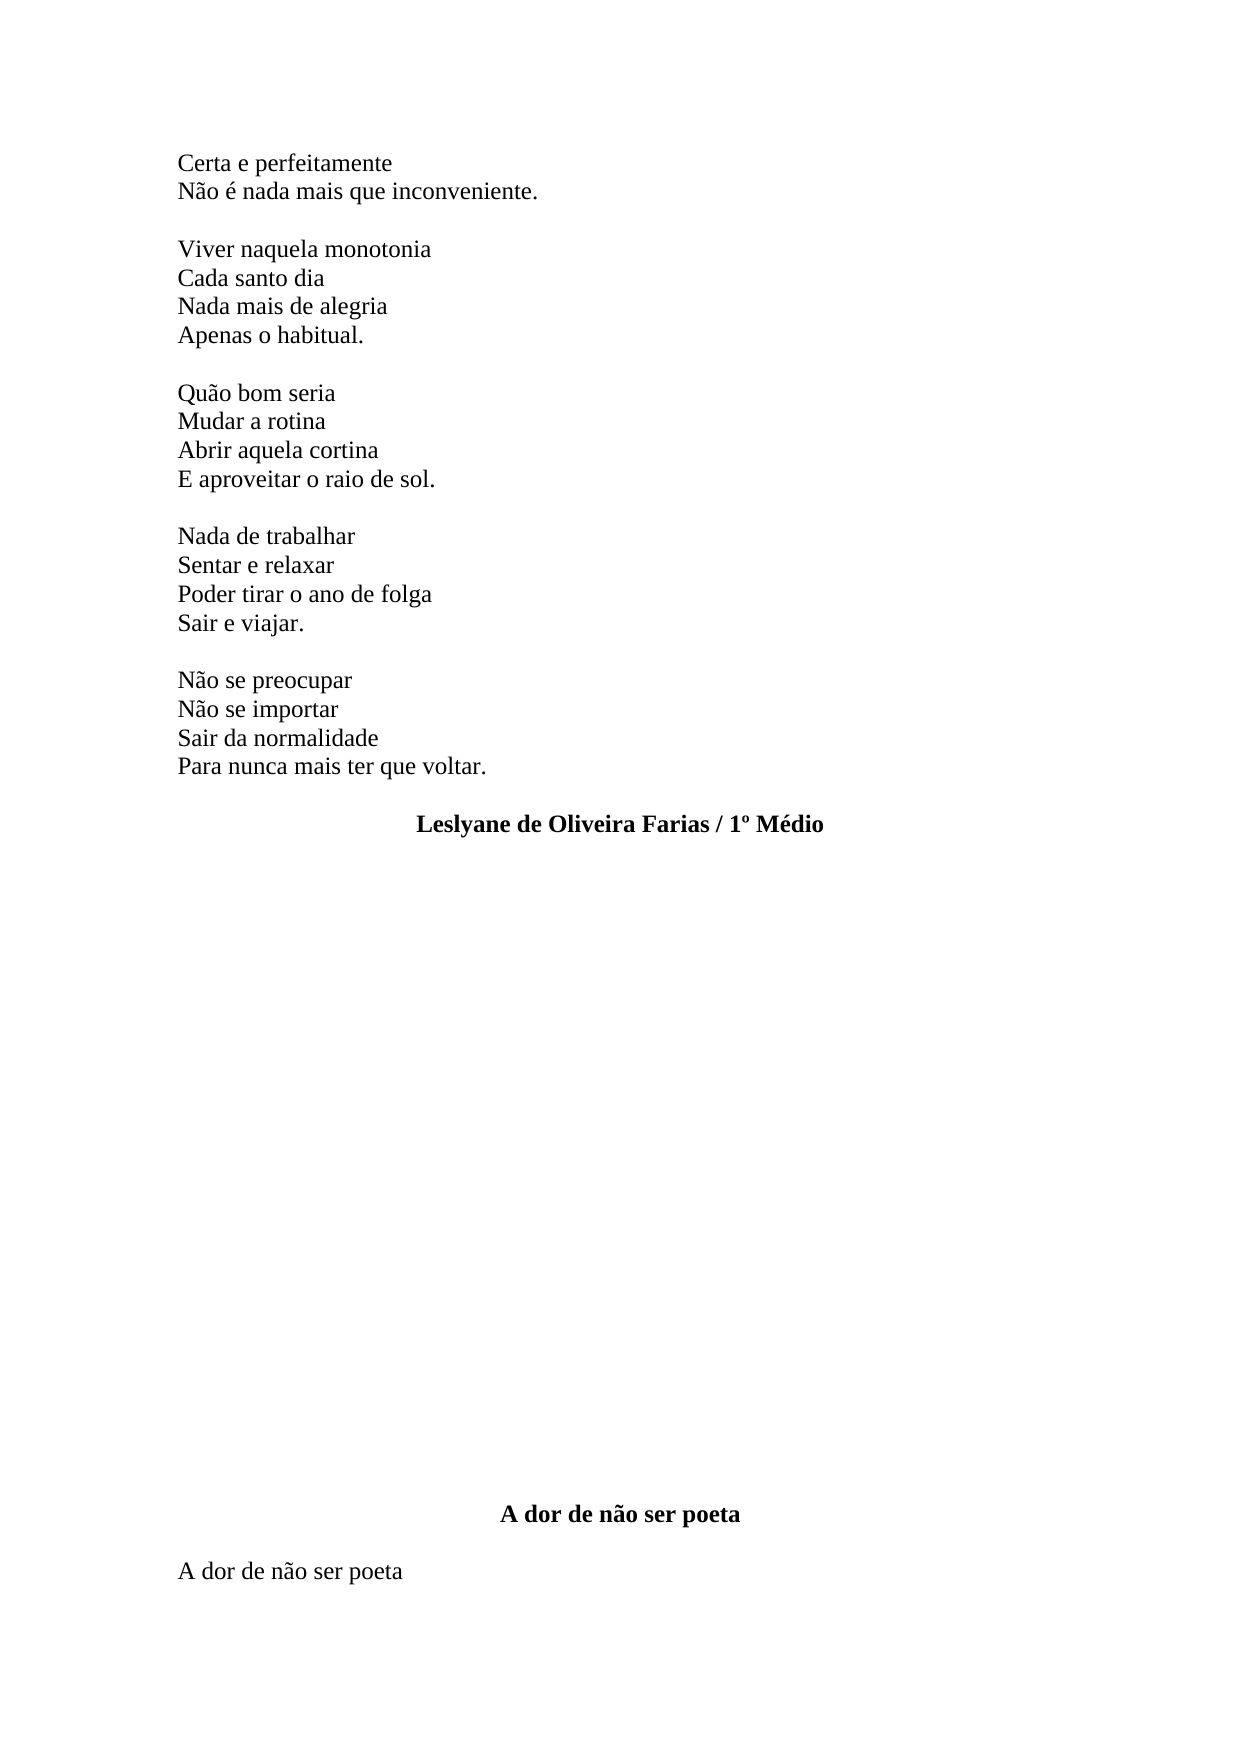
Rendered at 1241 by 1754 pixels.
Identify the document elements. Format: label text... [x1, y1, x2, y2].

text Cada santo dia [177, 263, 1063, 291]
text Não se importar [177, 694, 1063, 723]
text Não é nada mais que inconveniente. [177, 176, 1063, 205]
text Leslyane de Oliveira Farias / 1º Médio [177, 809, 1063, 838]
text A dor de não ser poeta [177, 1556, 1063, 1585]
text Nada mais de alegria [177, 291, 1063, 320]
text E aproveitar o raio de sol. [177, 464, 1063, 493]
text Sentar e relaxar [177, 550, 1063, 579]
text Poder tirar o ano de folga [177, 579, 1063, 608]
text Quão bom seria [177, 378, 1063, 406]
text Para nunca mais ter que voltar. [177, 751, 1063, 780]
text Nada de trabalhar [177, 521, 1063, 550]
text A dor de não ser poeta [177, 1499, 1063, 1528]
text Apenas o habitual. [177, 320, 1063, 349]
text Sair da normalidade [177, 723, 1063, 751]
text Mudar a rotina [177, 406, 1063, 435]
text Sair e viajar. [177, 608, 1063, 636]
text Abrir aquela cortina [177, 435, 1063, 464]
text Viver naquela monotonia [177, 234, 1063, 263]
text Não se preocupar [177, 665, 1063, 694]
text Certa e perfeitamente [177, 148, 1063, 176]
